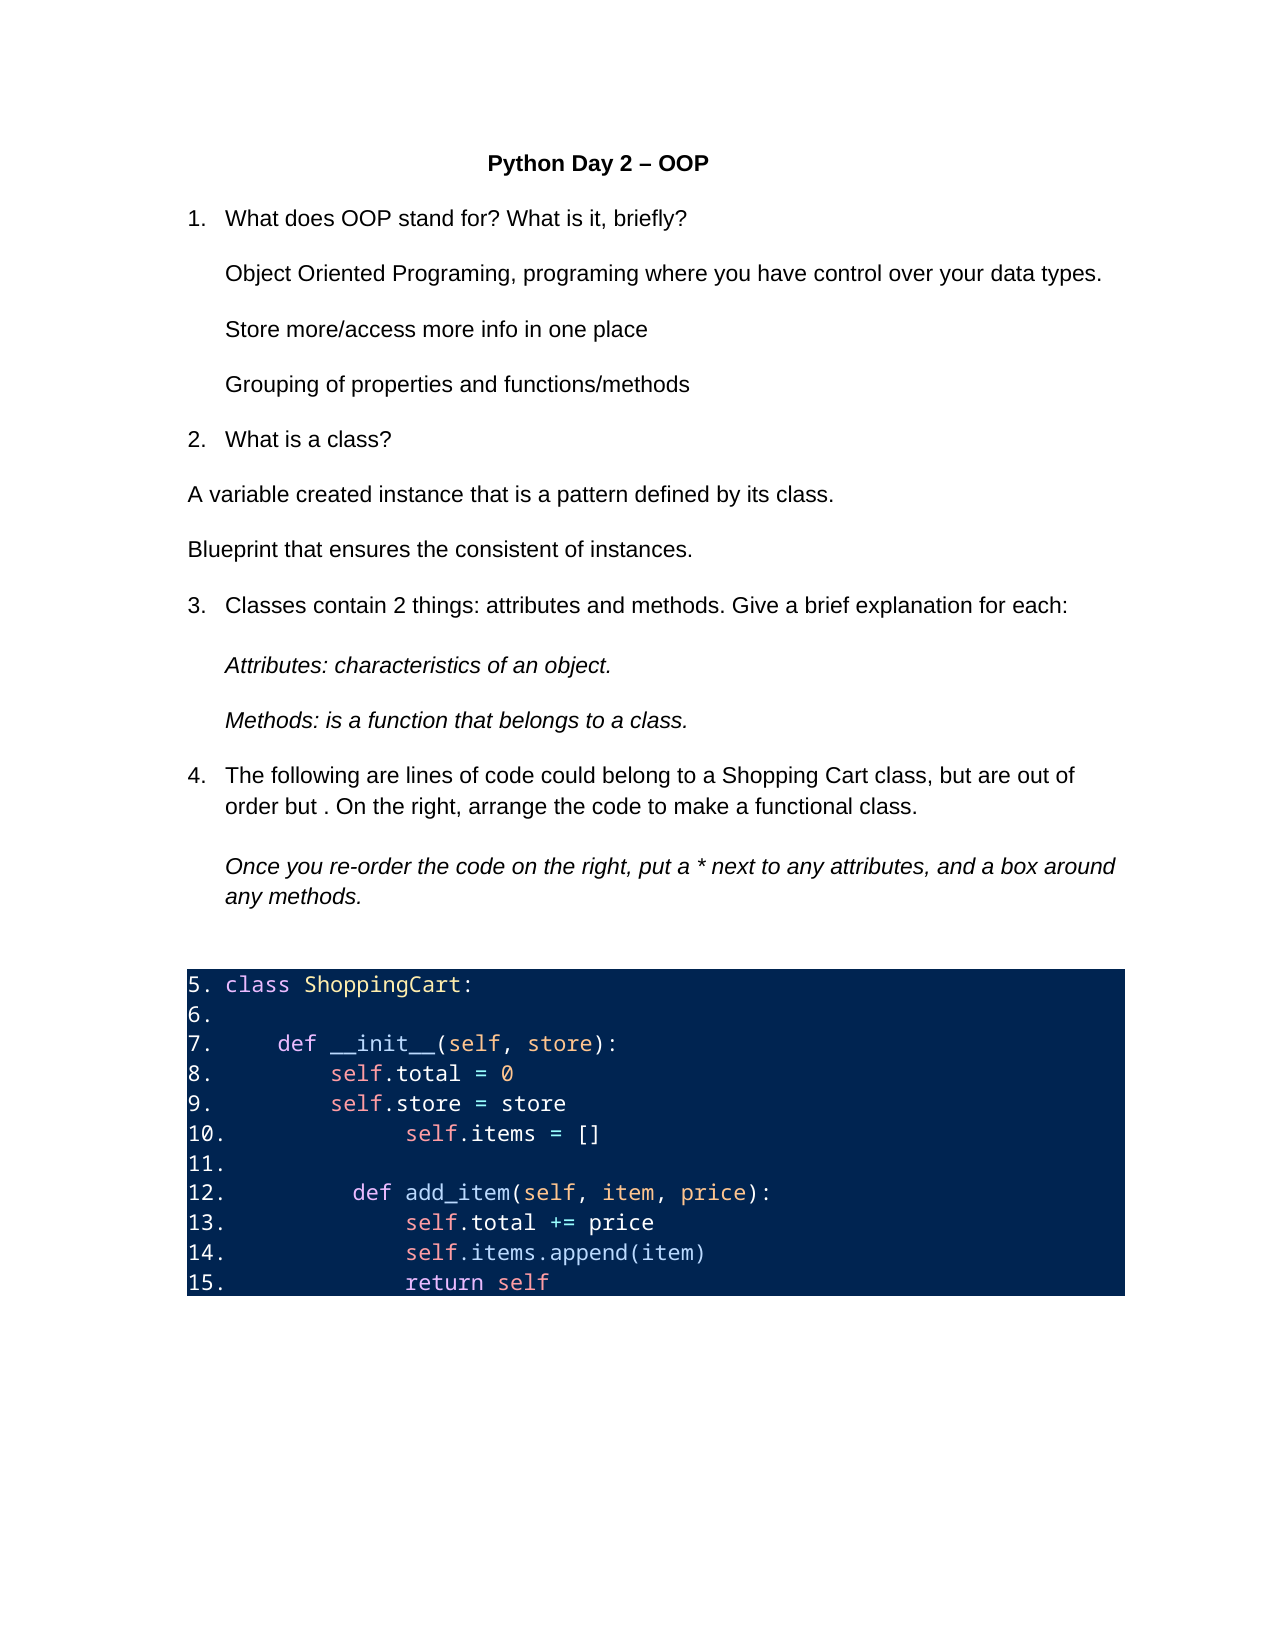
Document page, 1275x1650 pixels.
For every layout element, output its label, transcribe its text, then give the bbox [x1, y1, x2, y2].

list def __init__(self, store): [187, 1028, 1125, 1058]
list What does OOP stand for? What is it, briefly? [187, 205, 1125, 232]
text Object Oriented Programing, programing where you have control over your data types. [225, 260, 1125, 287]
text Blueprint that ensures the consistent of instances. [187, 536, 1125, 563]
list self.items.append(item) [187, 1237, 1125, 1267]
text Python Day 2 – OOP [150, 150, 1125, 176]
list class ShoppingCart: [187, 969, 1125, 998]
text Store more/access more info in one place [225, 316, 1125, 342]
text Grouping of properties and functions/methods [225, 371, 1125, 397]
list def add_item(self, item, price): [187, 1177, 1125, 1207]
list self.total = 0 [187, 1058, 1125, 1088]
text Methods: is a function that belongs to a class. [225, 707, 1125, 734]
list return self [187, 1267, 1125, 1296]
list self.total += price [187, 1207, 1125, 1237]
list The following are lines of code could belong to a Shopping Cart class, but are out of order but . On the right, arrange the code to make a functional class. Once you re-order the code on the right, put a * next to any attributes, and a box around any methods. [187, 762, 1125, 940]
list self.items = [] [187, 1118, 1125, 1147]
list What is a class? [187, 426, 1125, 452]
list Classes contain 2 things: attributes and methods. Give a brief explanation for each: Attributes: characteristics of an object. [187, 592, 1125, 678]
list self.store = store [187, 1088, 1125, 1118]
text A variable created instance that is a pattern defined by its class. [187, 481, 1125, 508]
